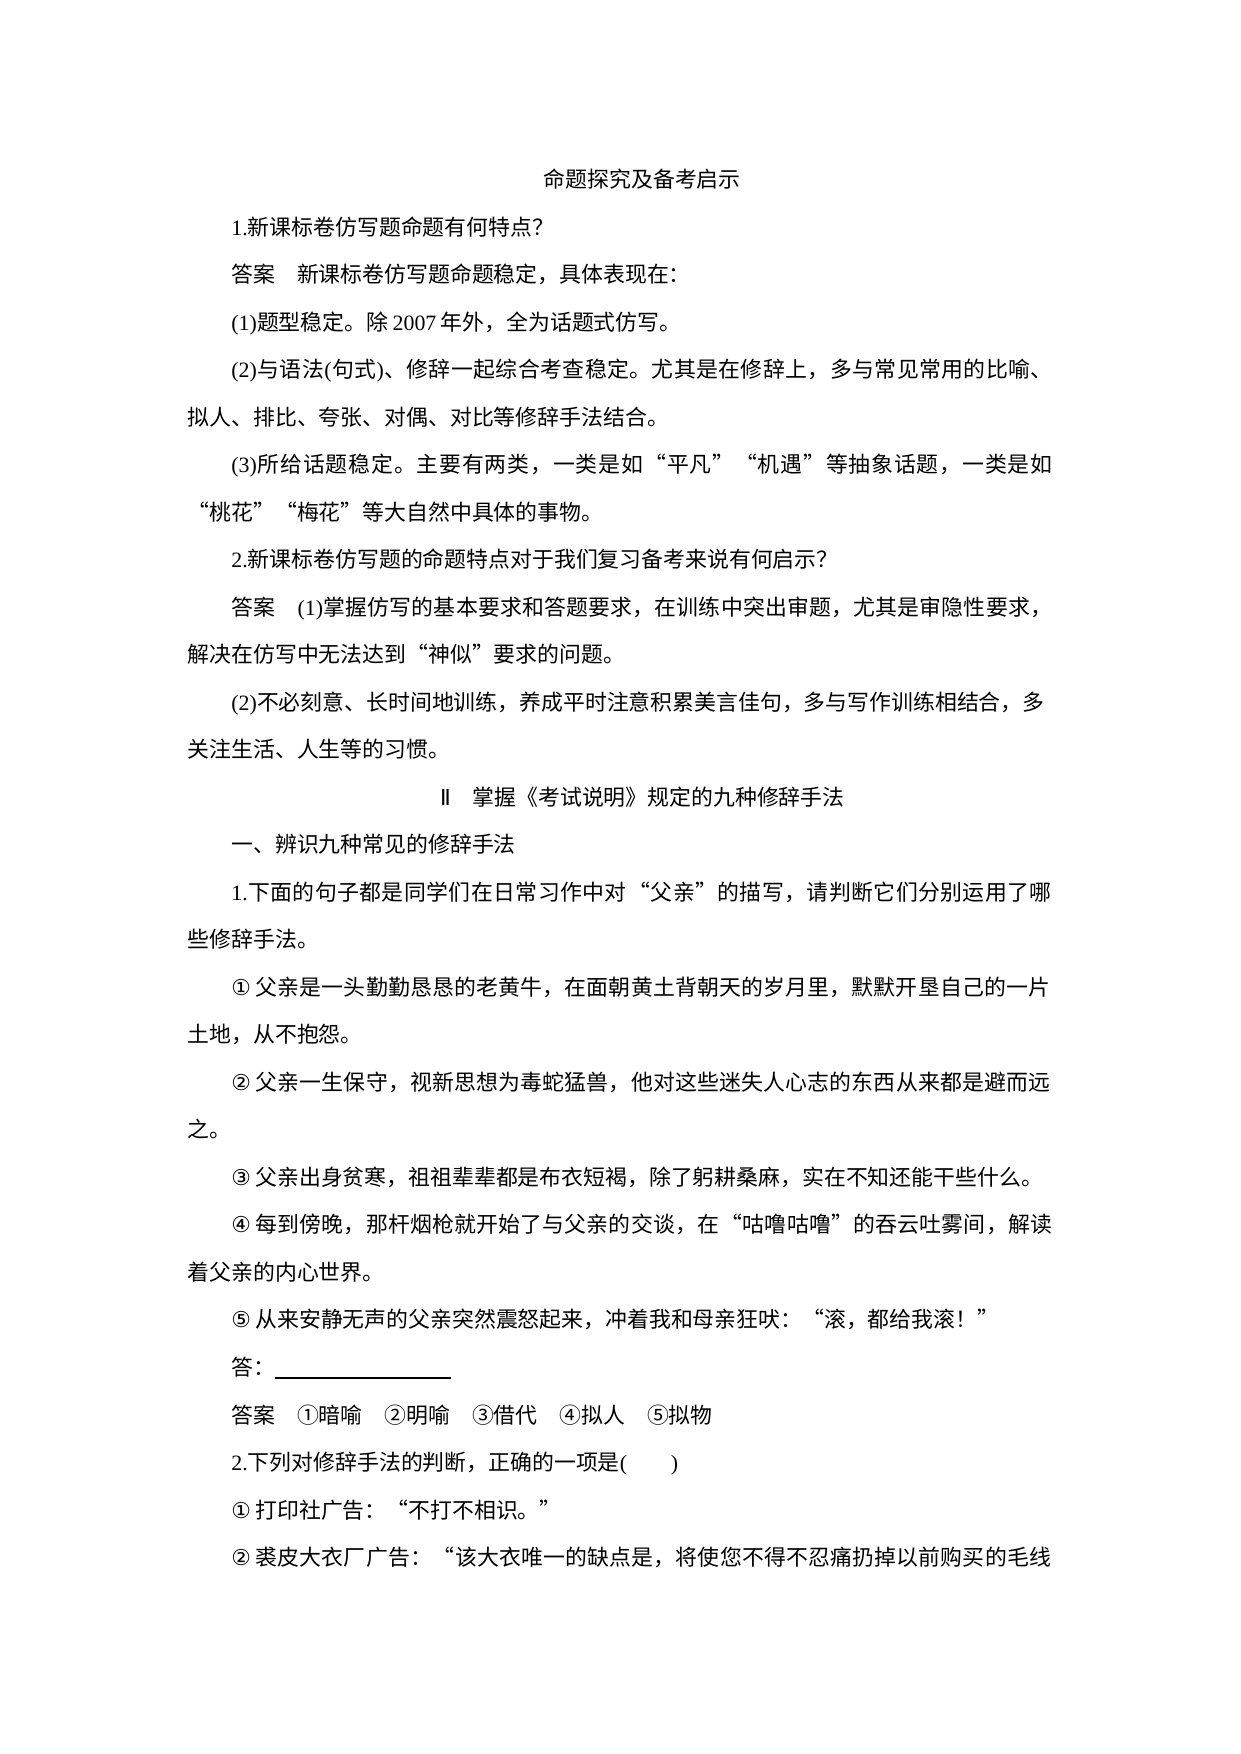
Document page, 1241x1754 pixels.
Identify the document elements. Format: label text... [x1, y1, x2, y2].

text (3)所给话题稳定。主要有两类，一类是如“平凡”“机遇”等抽象话题，一类是如“桃花”“梅花”等大自然中具体的事物。 [187, 447, 1053, 526]
text (1)题型稳定。除2007年外，全为话题式仿写。 [187, 304, 1053, 336]
text 2.新课标卷仿写题的命题特点对于我们复习备考来说有何启示？ [187, 542, 1053, 574]
text 1.新课标卷仿写题命题有何特点？ [187, 209, 1053, 241]
text ③父亲出身贫寒，祖祖辈辈都是布衣短褐，除了躬耕桑麻，实在不知还能干些什么。 [187, 1160, 1053, 1192]
text ①父亲是一头勤勤恳恳的老黄牛，在面朝黄土背朝天的岁月里，默默开垦自己的一片土地，从不抱怨。 [187, 969, 1053, 1049]
text 命题探究及备考启示 [187, 162, 1053, 194]
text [187, 1540, 1053, 1572]
text 一、辨识九种常见的修辞手法 [187, 827, 1053, 859]
text Ⅱ 掌握《考试说明》规定的九种修辞手法 [187, 779, 1053, 811]
text ①打印社广告：“不打不相识。” [187, 1493, 1053, 1524]
text (2)与语法(句式)、修辞一起综合考查稳定。尤其是在修辞上，多与常见常用的比喻、拟人、排比、夸张、对偶、对比等修辞手法结合。 [187, 352, 1053, 431]
text 答案 ①暗喻 ②明喻 ③借代 ④拟人 ⑤拟物 [187, 1398, 1053, 1429]
text 2.下列对修辞手法的判断，正确的一项是( ) [187, 1445, 1053, 1477]
text (2)不必刻意、长时间地训练，养成平时注意积累美言佳句，多与写作训练相结合，多关注生活、人生等的习惯。 [187, 684, 1053, 764]
text 答： [187, 1350, 1053, 1382]
text ④每到傍晚，那杆烟枪就开始了与父亲的交谈，在“咕噜咕噜”的吞云吐雾间，解读着父亲的内心世界。 [187, 1207, 1053, 1287]
text 1.下面的句子都是同学们在日常习作中对“父亲”的描写，请判断它们分别运用了哪些修辞手法。 [187, 874, 1053, 954]
text ⑤从来安静无声的父亲突然震怒起来，冲着我和母亲狂吠：“滚，都给我滚！” [187, 1302, 1053, 1334]
text ②父亲一生保守，视新思想为毒蛇猛兽，他对这些迷失人心志的东西从来都是避而远之。 [187, 1065, 1053, 1144]
text 答案 (1)掌握仿写的基本要求和答题要求，在训练中突出审题，尤其是审隐性要求，解决在仿写中无法达到“神似”要求的问题。 [187, 589, 1053, 669]
text 答案 新课标卷仿写题命题稳定，具体表现在： [187, 257, 1053, 289]
